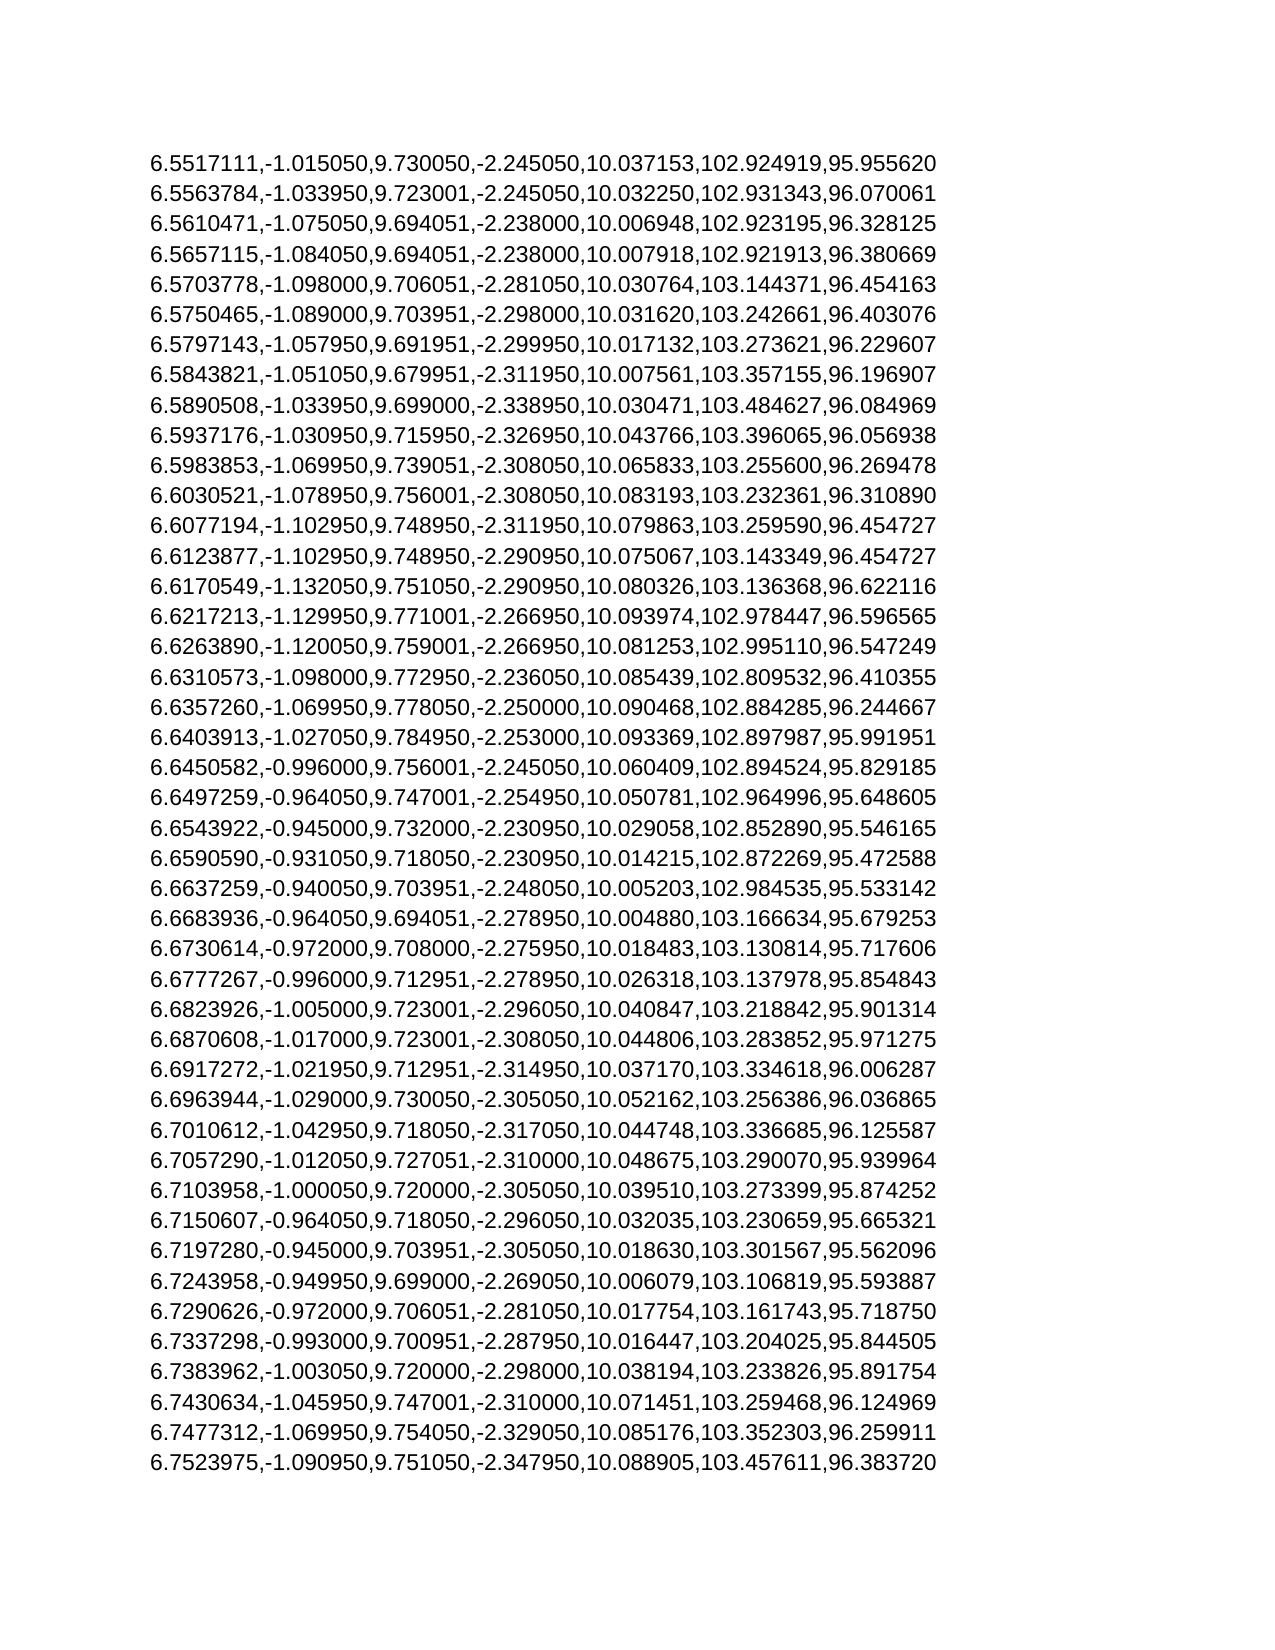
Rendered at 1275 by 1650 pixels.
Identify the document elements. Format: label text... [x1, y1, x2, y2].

text 6.5937176,-1.030950,9.715950,-2.326950,10.043766,103.396065,96.056938 [150, 422, 1125, 448]
text 6.5703778,-1.098000,9.706051,-2.281050,10.030764,103.144371,96.454163 [150, 271, 1125, 297]
text 6.6637259,-0.940050,9.703951,-2.248050,10.005203,102.984535,95.533142 [150, 875, 1125, 901]
text 6.6777267,-0.996000,9.712951,-2.278950,10.026318,103.137978,95.854843 [150, 966, 1125, 992]
text 6.6263890,-1.120050,9.759001,-2.266950,10.081253,102.995110,96.547249 [150, 633, 1125, 660]
text 6.5750465,-1.089000,9.703951,-2.298000,10.031620,103.242661,96.403076 [150, 301, 1125, 327]
text 6.6077194,-1.102950,9.748950,-2.311950,10.079863,103.259590,96.454727 [150, 512, 1125, 539]
text 6.6917272,-1.021950,9.712951,-2.314950,10.037170,103.334618,96.006287 [150, 1056, 1125, 1083]
text 6.7430634,-1.045950,9.747001,-2.310000,10.071451,103.259468,96.124969 [150, 1388, 1125, 1415]
text 6.6870608,-1.017000,9.723001,-2.308050,10.044806,103.283852,95.971275 [150, 1026, 1125, 1052]
text 6.7523975,-1.090950,9.751050,-2.347950,10.088905,103.457611,96.383720 [150, 1449, 1125, 1475]
text 6.5563784,-1.033950,9.723001,-2.245050,10.032250,102.931343,96.070061 [150, 180, 1125, 207]
text 6.6357260,-1.069950,9.778050,-2.250000,10.090468,102.884285,96.244667 [150, 694, 1125, 720]
text 6.7150607,-0.964050,9.718050,-2.296050,10.032035,103.230659,95.665321 [150, 1207, 1125, 1234]
text 6.7010612,-1.042950,9.718050,-2.317050,10.044748,103.336685,96.125587 [150, 1117, 1125, 1143]
text 6.6543922,-0.945000,9.732000,-2.230950,10.029058,102.852890,95.546165 [150, 814, 1125, 841]
text 6.6497259,-0.964050,9.747001,-2.254950,10.050781,102.964996,95.648605 [150, 784, 1125, 811]
text 6.6590590,-0.931050,9.718050,-2.230950,10.014215,102.872269,95.472588 [150, 845, 1125, 871]
text 6.7057290,-1.012050,9.727051,-2.310000,10.048675,103.290070,95.939964 [150, 1147, 1125, 1173]
text 6.5797143,-1.057950,9.691951,-2.299950,10.017132,103.273621,96.229607 [150, 331, 1125, 358]
text 6.5657115,-1.084050,9.694051,-2.238000,10.007918,102.921913,96.380669 [150, 241, 1125, 267]
text 6.7477312,-1.069950,9.754050,-2.329050,10.085176,103.352303,96.259911 [150, 1419, 1125, 1445]
text 6.6450582,-0.996000,9.756001,-2.245050,10.060409,102.894524,95.829185 [150, 754, 1125, 781]
text 6.5983853,-1.069950,9.739051,-2.308050,10.065833,103.255600,96.269478 [150, 452, 1125, 478]
text 6.6170549,-1.132050,9.751050,-2.290950,10.080326,103.136368,96.622116 [150, 573, 1125, 599]
text 6.5843821,-1.051050,9.679951,-2.311950,10.007561,103.357155,96.196907 [150, 361, 1125, 388]
text 6.5517111,-1.015050,9.730050,-2.245050,10.037153,102.924919,95.955620 [150, 150, 1125, 176]
text 6.6123877,-1.102950,9.748950,-2.290950,10.075067,103.143349,96.454727 [150, 543, 1125, 569]
text 6.7290626,-0.972000,9.706051,-2.281050,10.017754,103.161743,95.718750 [150, 1298, 1125, 1324]
text 6.6310573,-1.098000,9.772950,-2.236050,10.085439,102.809532,96.410355 [150, 663, 1125, 690]
text 6.6683936,-0.964050,9.694051,-2.278950,10.004880,103.166634,95.679253 [150, 905, 1125, 932]
text 6.7383962,-1.003050,9.720000,-2.298000,10.038194,103.233826,95.891754 [150, 1358, 1125, 1385]
text 6.6730614,-0.972000,9.708000,-2.275950,10.018483,103.130814,95.717606 [150, 935, 1125, 962]
text 6.6403913,-1.027050,9.784950,-2.253000,10.093369,102.897987,95.991951 [150, 724, 1125, 750]
text 6.7337298,-0.993000,9.700951,-2.287950,10.016447,103.204025,95.844505 [150, 1328, 1125, 1354]
text 6.7243958,-0.949950,9.699000,-2.269050,10.006079,103.106819,95.593887 [150, 1268, 1125, 1294]
text 6.6217213,-1.129950,9.771001,-2.266950,10.093974,102.978447,96.596565 [150, 603, 1125, 629]
text 6.6823926,-1.005000,9.723001,-2.296050,10.040847,103.218842,95.901314 [150, 996, 1125, 1022]
text 6.7103958,-1.000050,9.720000,-2.305050,10.039510,103.273399,95.874252 [150, 1177, 1125, 1203]
text 6.5610471,-1.075050,9.694051,-2.238000,10.006948,102.923195,96.328125 [150, 210, 1125, 237]
text 6.6030521,-1.078950,9.756001,-2.308050,10.083193,103.232361,96.310890 [150, 482, 1125, 509]
text 6.7197280,-0.945000,9.703951,-2.305050,10.018630,103.301567,95.562096 [150, 1237, 1125, 1264]
text 6.5890508,-1.033950,9.699000,-2.338950,10.030471,103.484627,96.084969 [150, 392, 1125, 418]
text 6.6963944,-1.029000,9.730050,-2.305050,10.052162,103.256386,96.036865 [150, 1086, 1125, 1113]
